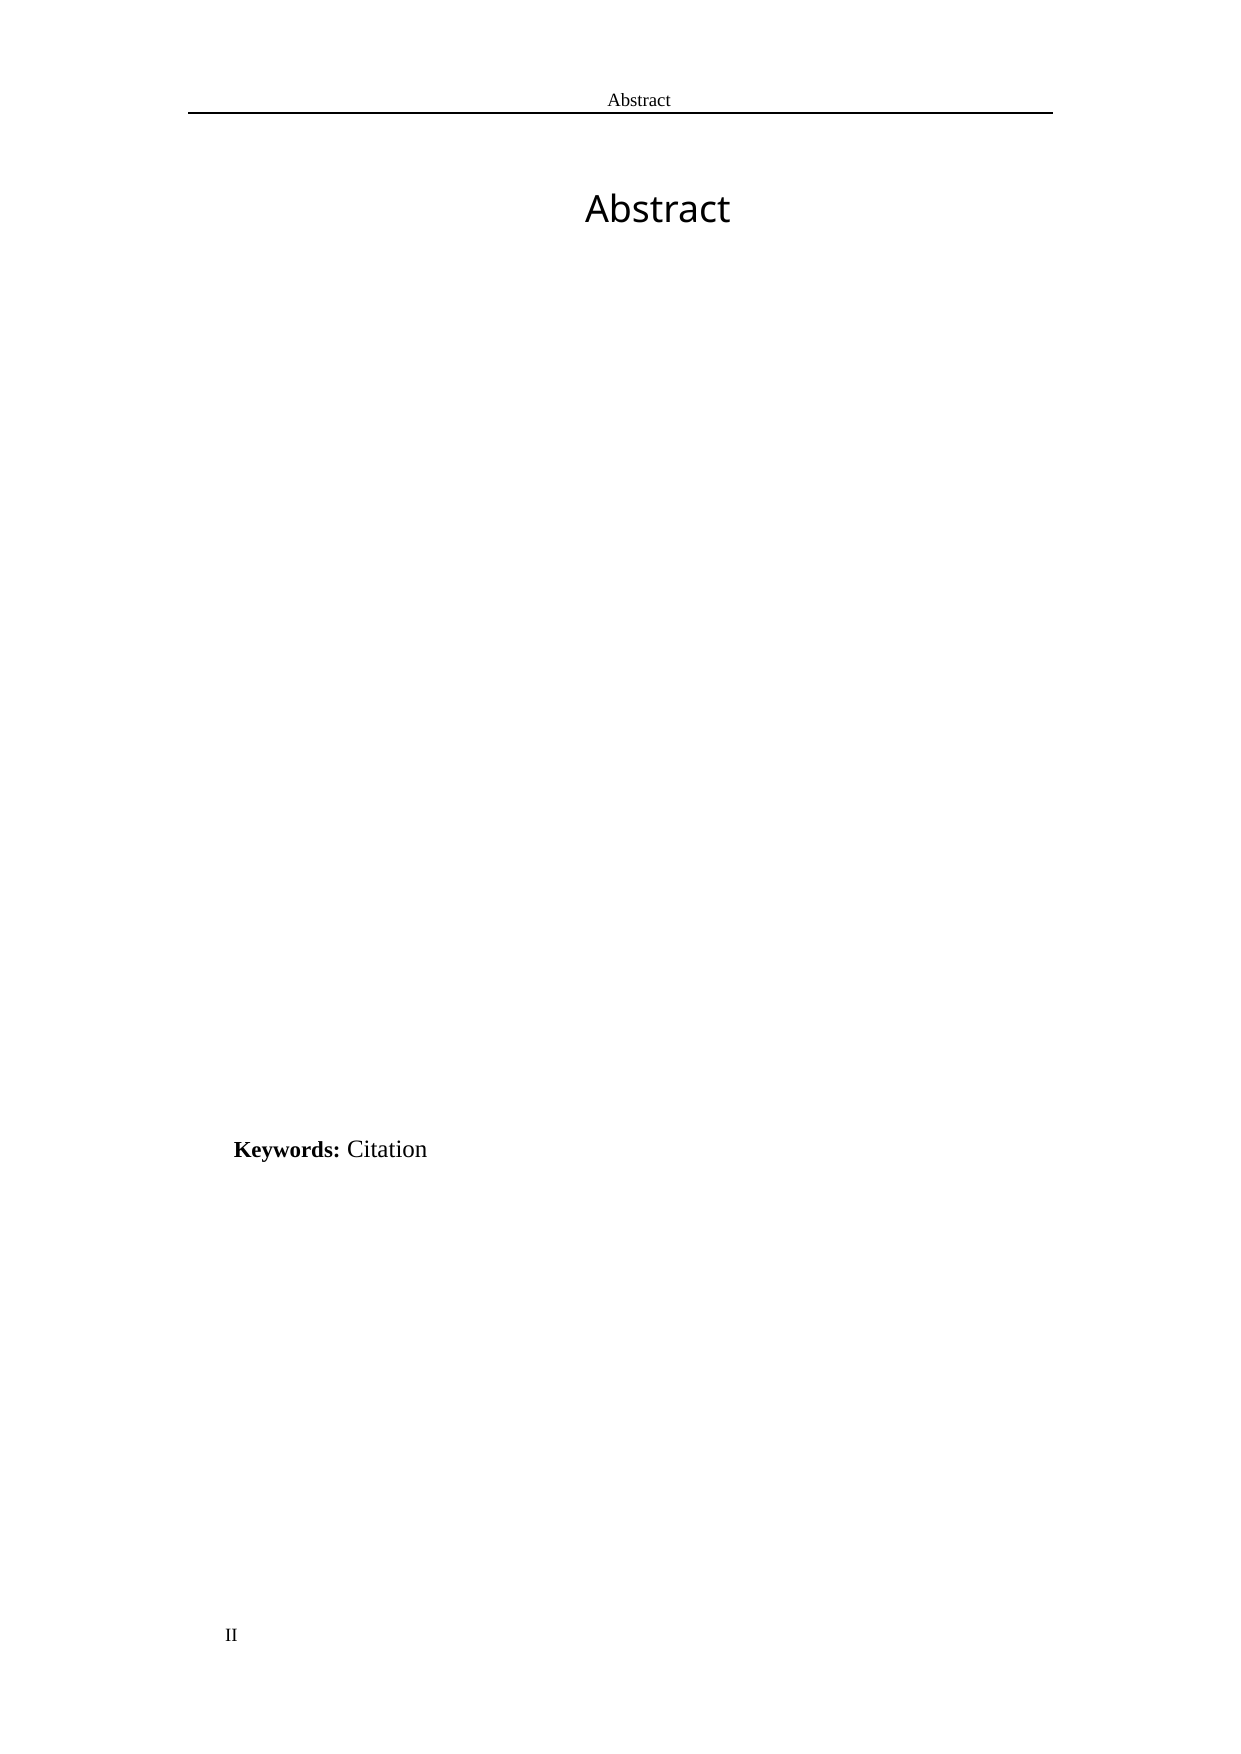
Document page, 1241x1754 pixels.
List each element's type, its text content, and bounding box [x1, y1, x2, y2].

text Keywords: Citation [187, 1132, 1053, 1164]
title Abstract [187, 175, 1053, 240]
